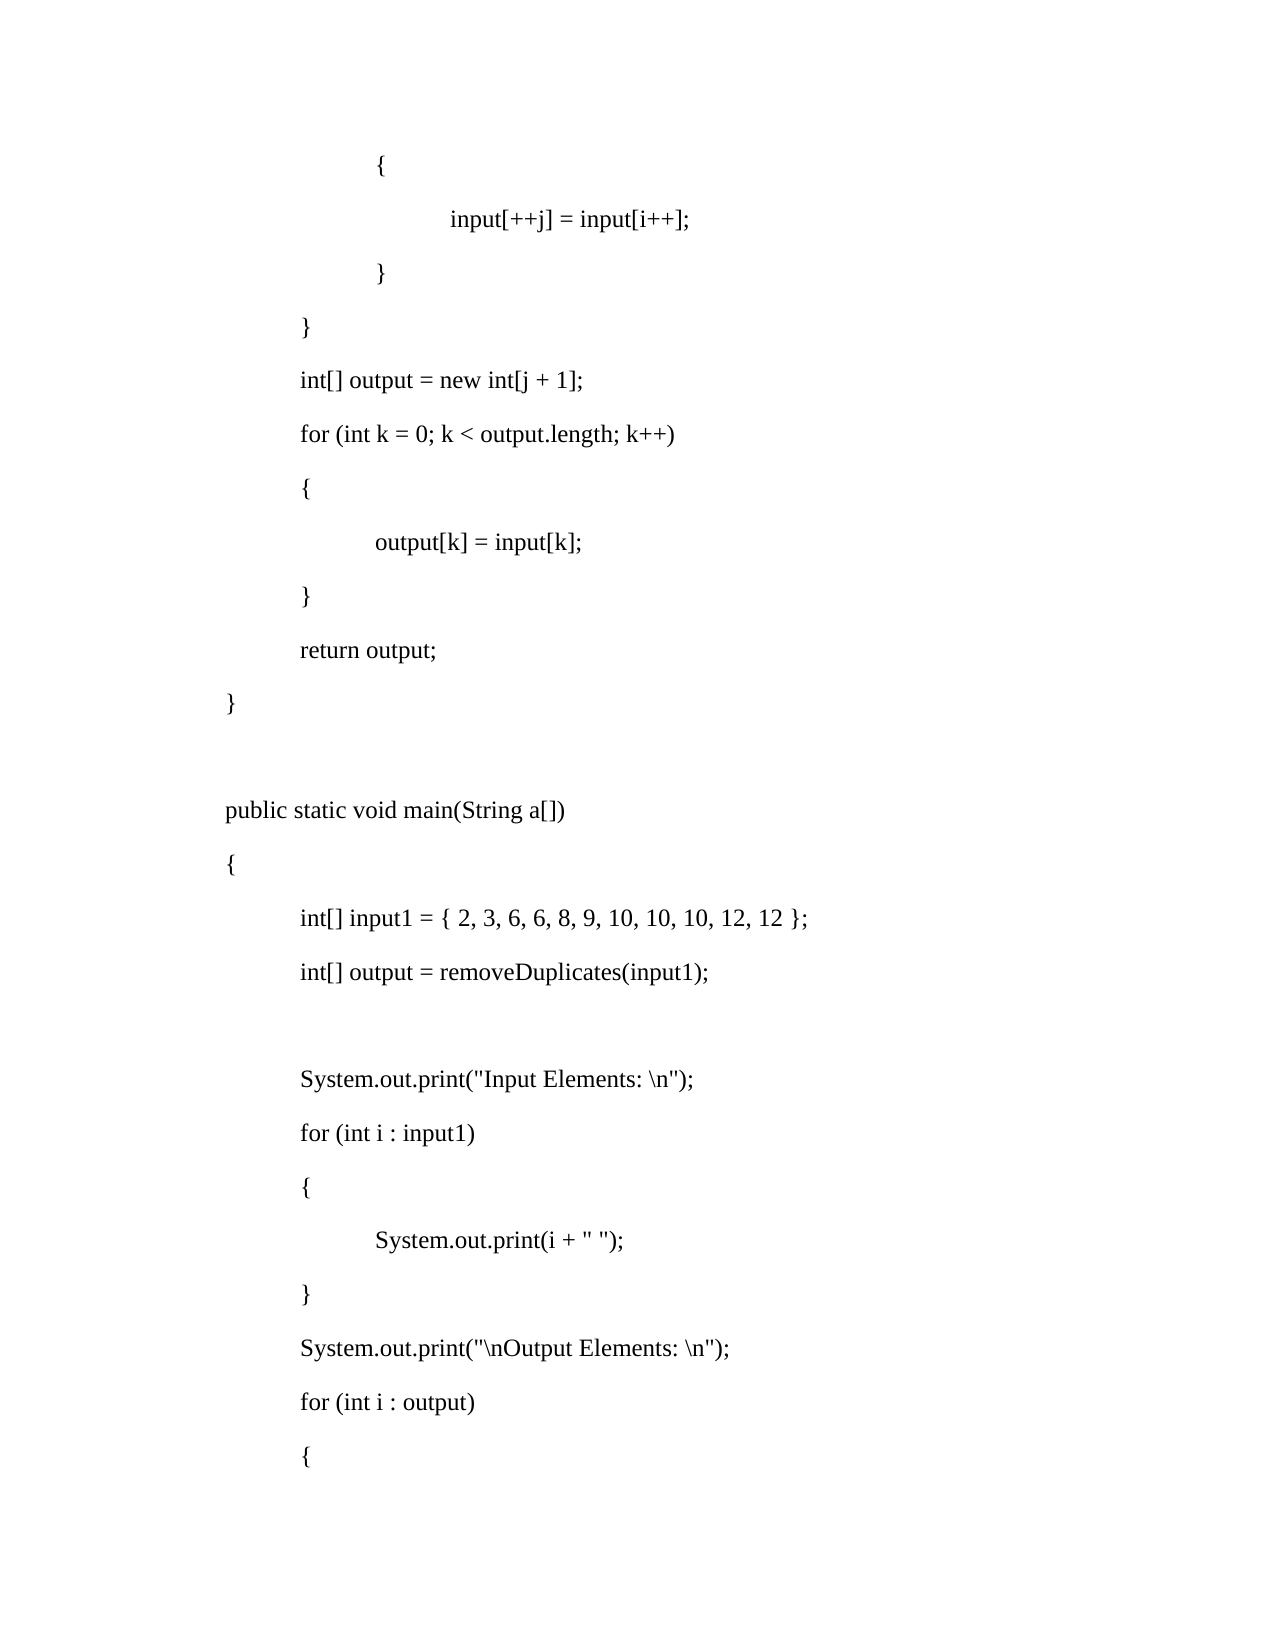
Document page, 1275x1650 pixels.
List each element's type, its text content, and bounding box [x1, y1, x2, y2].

text } [150, 1279, 1125, 1308]
text System.out.print("Input Elements: \n"); [150, 1064, 1125, 1093]
text for (int i : output) [150, 1387, 1125, 1416]
text } [150, 258, 1125, 286]
text output[k] = input[k]; [150, 527, 1125, 556]
text return output; [150, 635, 1125, 663]
text public static void main(String a[]) [150, 795, 1125, 824]
text int[] input1 = { 2, 3, 6, 6, 8, 9, 10, 10, 10, 12, 12 }; [150, 903, 1125, 932]
text int[] output = removeDuplicates(input1); [150, 957, 1125, 986]
text { [150, 150, 1125, 179]
text { [150, 1172, 1125, 1200]
text } [150, 688, 1125, 717]
text int[] output = new int[j + 1]; [150, 365, 1125, 394]
text { [150, 1441, 1125, 1470]
text System.out.print(i + " "); [150, 1226, 1125, 1254]
text System.out.print("\nOutput Elements: \n"); [150, 1333, 1125, 1362]
text input[++j] = input[i++]; [150, 204, 1125, 233]
text { [150, 473, 1125, 502]
text for (int k = 0; k < output.length; k++) [150, 419, 1125, 448]
text { [150, 849, 1125, 878]
text for (int i : input1) [150, 1118, 1125, 1147]
text } [150, 581, 1125, 609]
text } [150, 312, 1125, 340]
